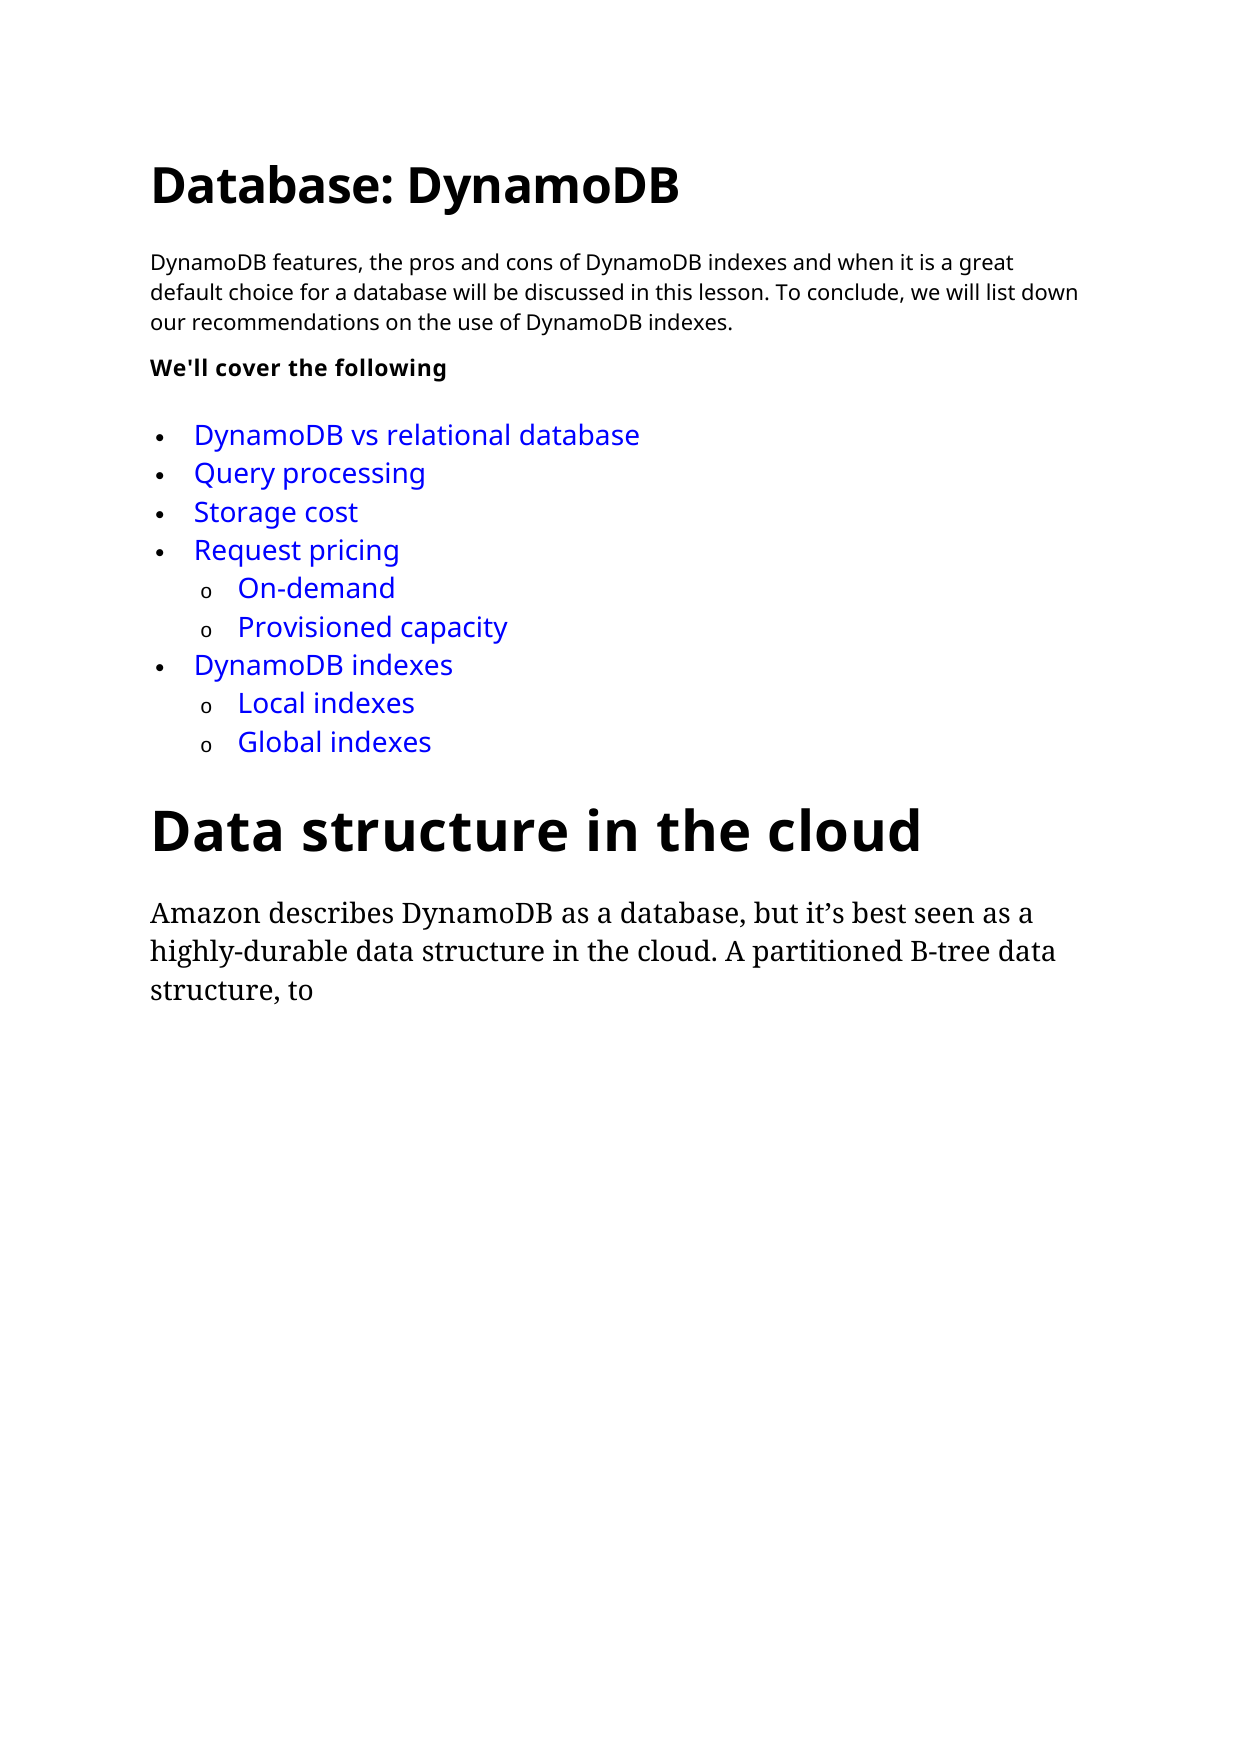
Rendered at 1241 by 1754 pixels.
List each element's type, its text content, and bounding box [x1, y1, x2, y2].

text We'll cover the following [150, 352, 1090, 383]
list Global indexes [200, 722, 1090, 760]
text Data structure in the cloud [150, 791, 1090, 868]
list Request pricing [156, 530, 1090, 568]
list DynamoDB vs relational database [156, 415, 1090, 453]
list Storage cost [156, 492, 1090, 530]
text Amazon describes DynamoDB as a database, but it’s best seen as a highly-durable data structure in the cloud. A partitioned B-tree data structure, to [150, 893, 1090, 1008]
list Local indexes [200, 683, 1090, 722]
text DynamoDB features, the pros and cons of DynamoDB indexes and when it is a great default choice for a database will be discussed in this lesson. To conclude, we will list down our recommendations on the use of DynamoDB indexes. [150, 247, 1090, 337]
list Query processing [156, 453, 1090, 492]
subtitle Database: DynamoDB [150, 150, 1090, 218]
list Provisioned capacity [200, 607, 1090, 645]
list DynamoDB indexes [156, 645, 1090, 683]
list On-demand [200, 568, 1090, 607]
